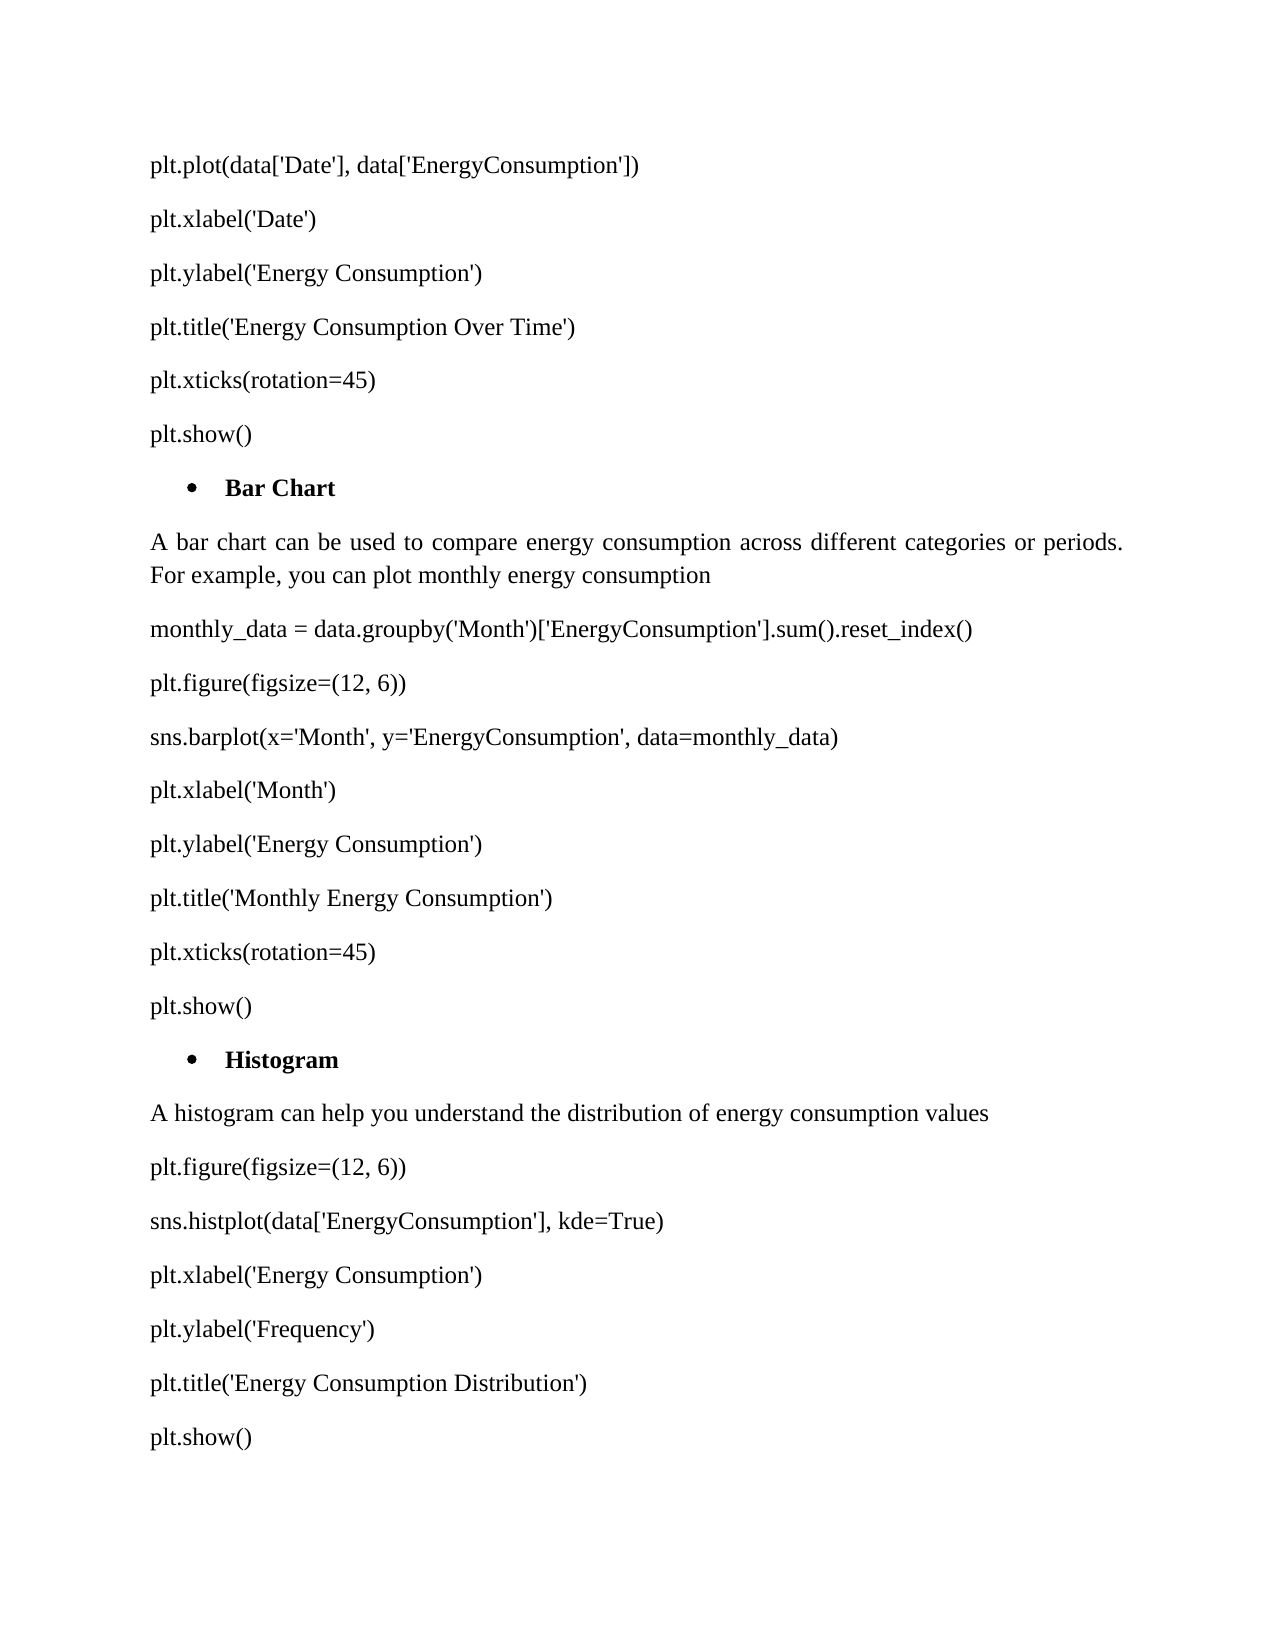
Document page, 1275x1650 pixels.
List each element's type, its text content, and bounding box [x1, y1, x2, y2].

text plt.ylabel('Energy Consumption') [150, 829, 1125, 858]
text plt.ylabel('Energy Consumption') [150, 258, 1125, 286]
text plt.title('Energy Consumption Distribution') [150, 1368, 1125, 1397]
text plt.xlabel('Month') [150, 775, 1125, 804]
text A bar chart can be used to compare energy consumption across different categories or periods. For example, you can plot monthly energy consumption [150, 527, 1125, 589]
text plt.show() [150, 419, 1125, 448]
text plt.show() [150, 991, 1125, 1019]
text A histogram can help you understand the distribution of energy consumption values [150, 1098, 1125, 1127]
text plt.xticks(rotation=45) [150, 937, 1125, 966]
text plt.figure(figsize=(12, 6)) [150, 1152, 1125, 1181]
text plt.title('Monthly Energy Consumption') [150, 883, 1125, 912]
text monthly_data = data.groupby('Month')['EnergyConsumption'].sum().reset_index() [150, 614, 1125, 643]
list Bar Chart [187, 473, 1125, 502]
text plt.xlabel('Date') [150, 204, 1125, 233]
text sns.barplot(x='Month', y='EnergyConsumption', data=monthly_data) [150, 722, 1125, 750]
text sns.histplot(data['EnergyConsumption'], kde=True) [150, 1206, 1125, 1235]
text plt.ylabel('Frequency') [150, 1314, 1125, 1343]
text plt.xlabel('Energy Consumption') [150, 1260, 1125, 1289]
text plt.title('Energy Consumption Over Time') [150, 312, 1125, 340]
text plt.show() [150, 1422, 1125, 1450]
text plt.xticks(rotation=45) [150, 365, 1125, 394]
text plt.plot(data['Date'], data['EnergyConsumption']) [150, 150, 1125, 179]
text plt.figure(figsize=(12, 6)) [150, 668, 1125, 696]
list Histogram [187, 1045, 1125, 1073]
